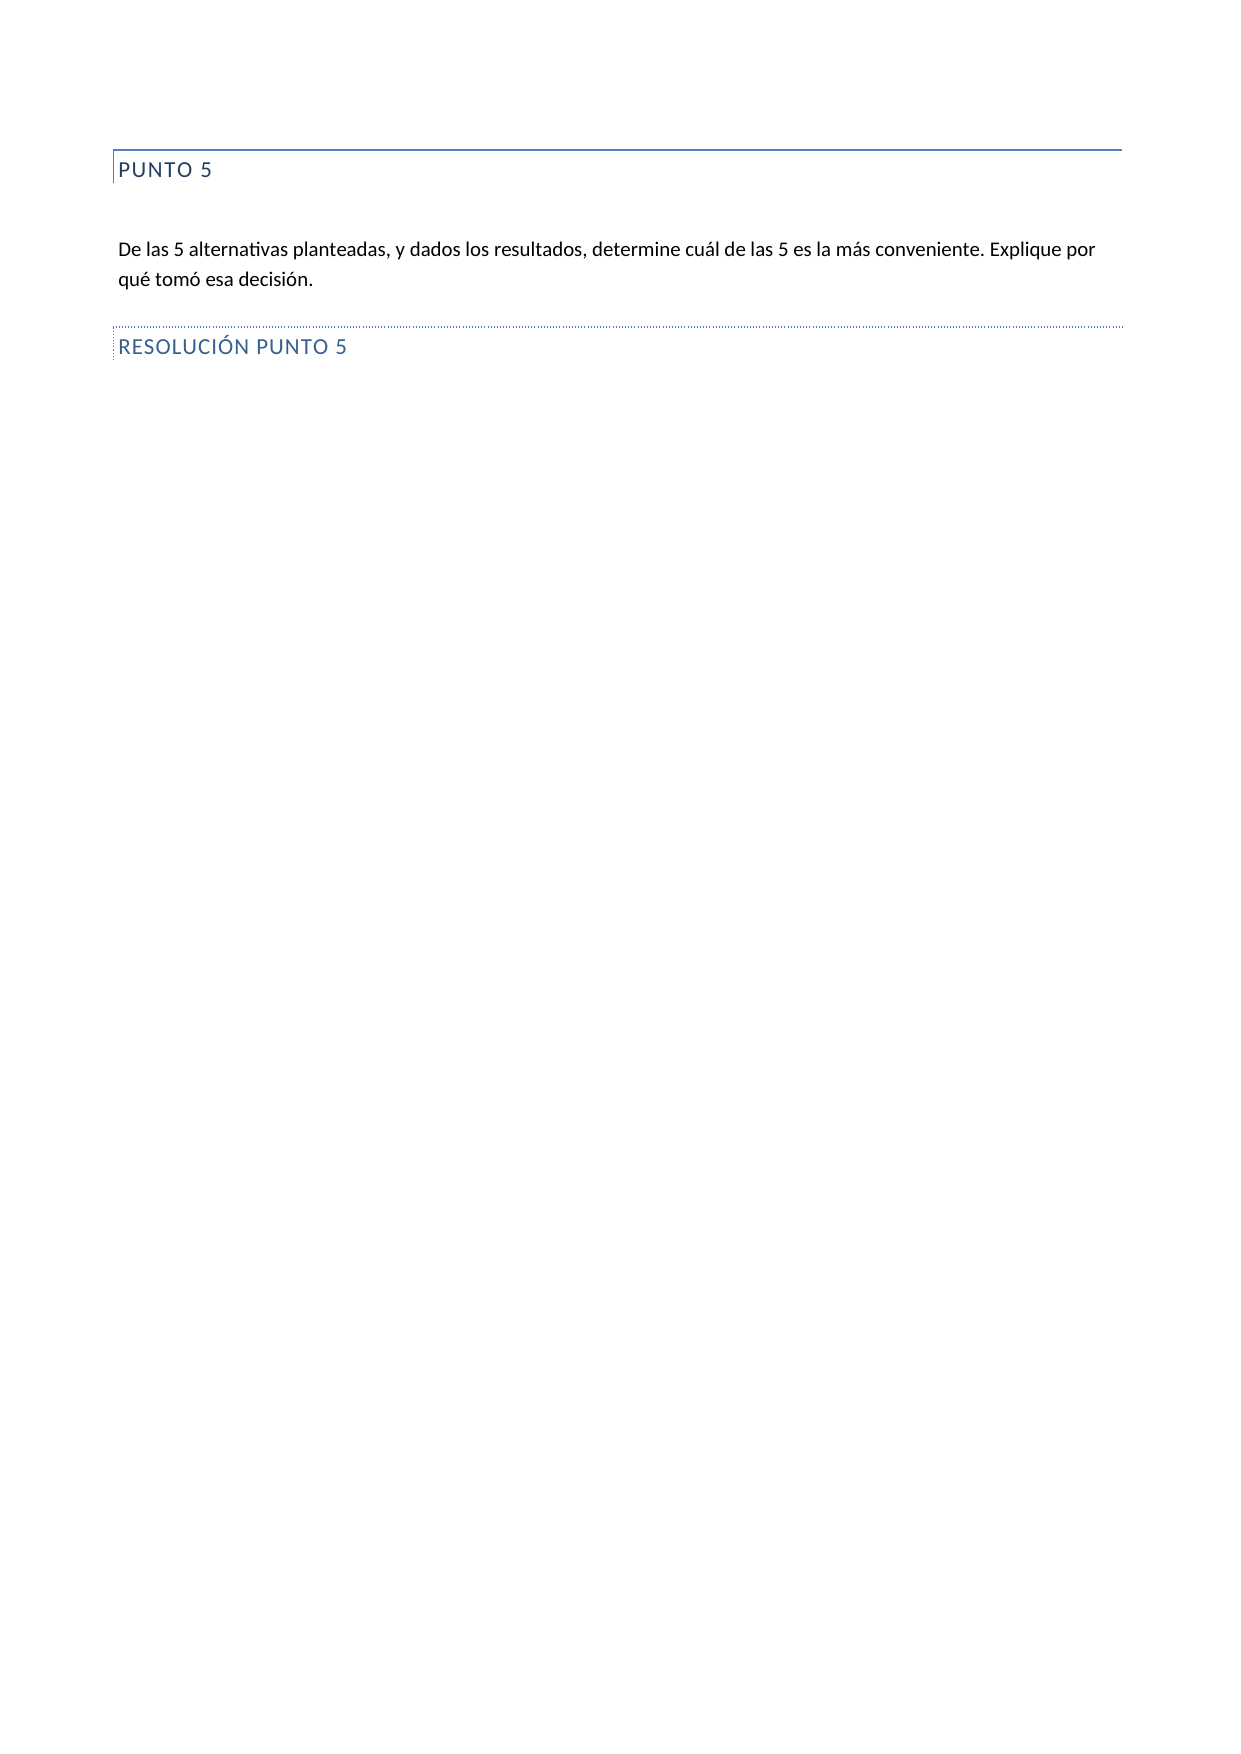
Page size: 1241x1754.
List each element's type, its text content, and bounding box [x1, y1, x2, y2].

subtitle Resolución punto 5 [112, 326, 1122, 360]
text De las 5 alternativas planteadas, y dados los resultados, determine cuál de las 5 es la más conveniente. Explique por qué tomó esa decisión. [118, 237, 1122, 291]
subtitle Punto 5 [114, 151, 1122, 183]
